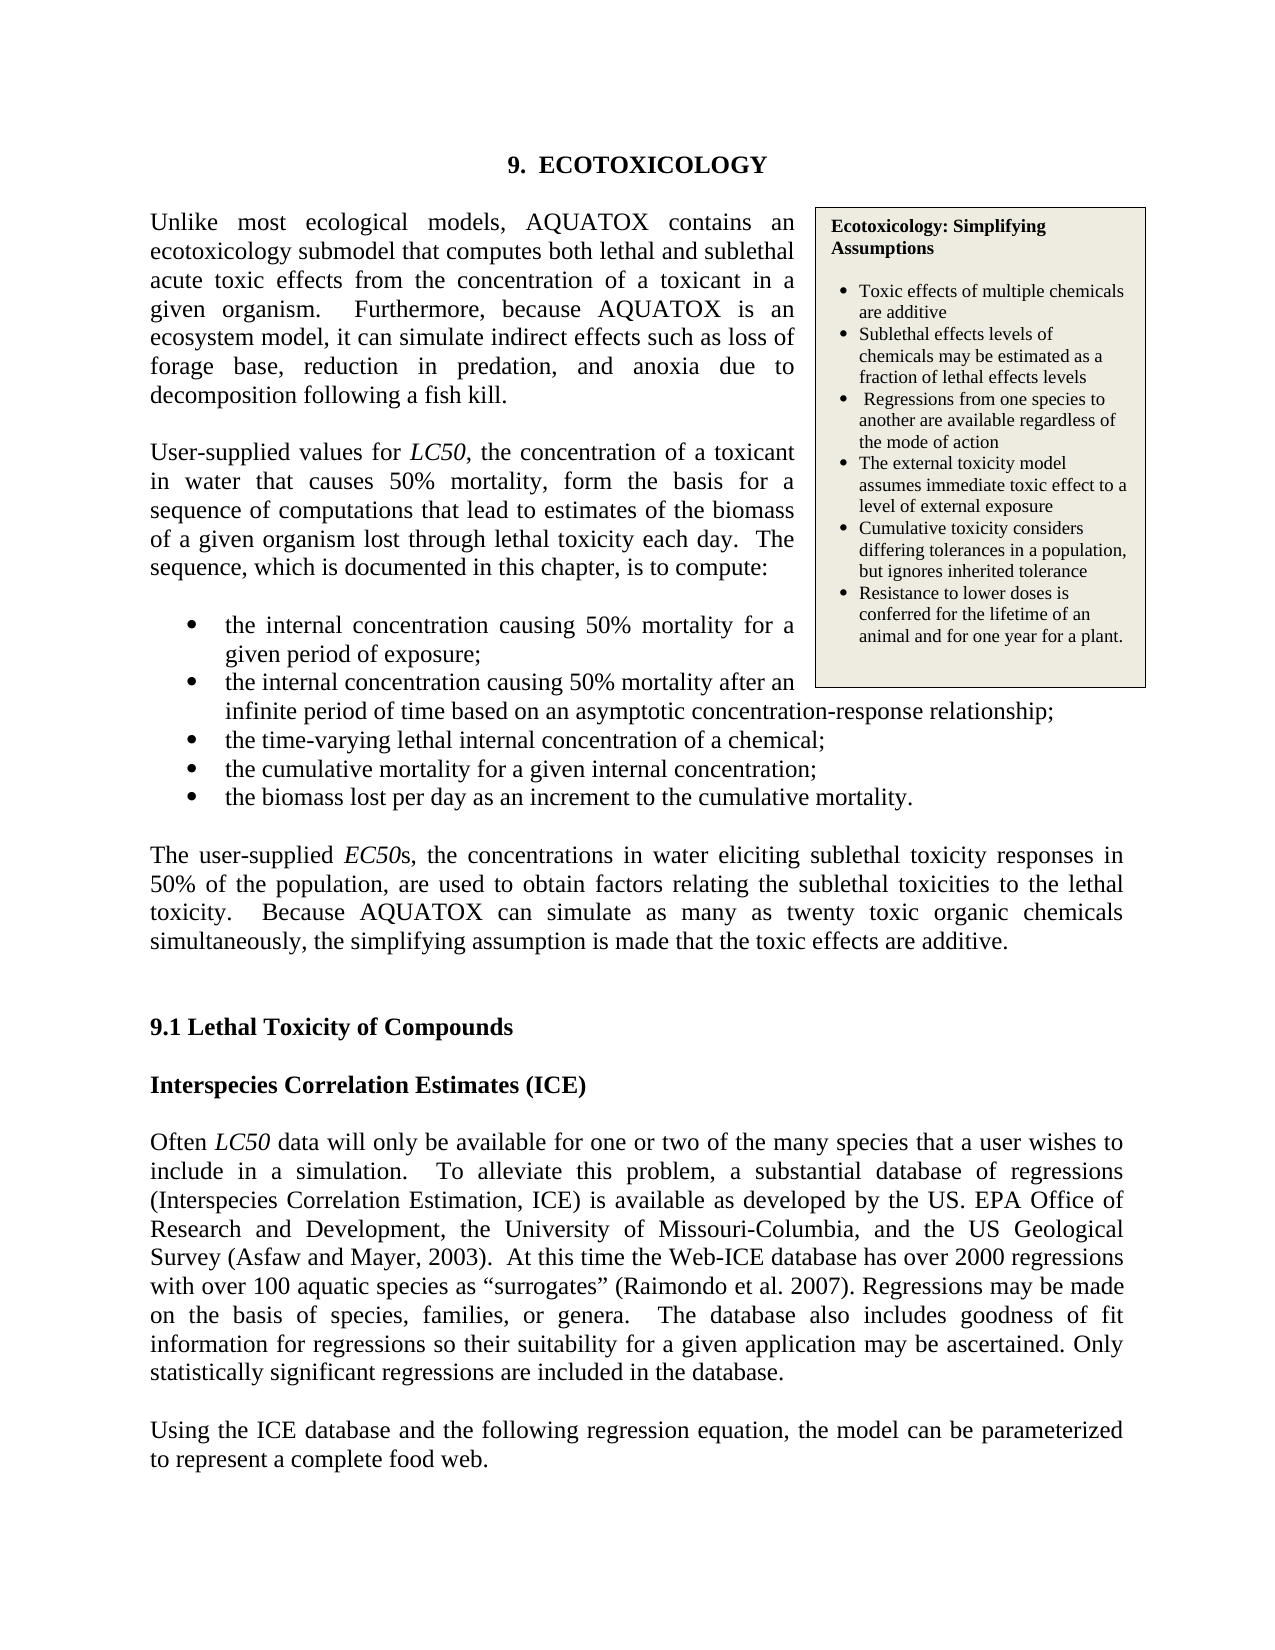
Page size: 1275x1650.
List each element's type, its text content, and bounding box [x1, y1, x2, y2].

text 9.1 Lethal Toxicity of Compounds [150, 1012, 1125, 1041]
list the biomass lost per day as an increment to the cumulative mortality. [187, 782, 1125, 811]
text Using the ICE database and the following regression equation, the model can be parameterized to represent a complete food web. [150, 1415, 1125, 1472]
list Unlike most ecological models, AQUATOX contains an ecotoxicology submodel that computes both lethal and sublethal acute toxic effects from the concentration of a toxicant in a given organism. Furthermore, because AQUATOX is an ecosystem model, it can simulate indirect effects such as loss of forage base, reduction in predation, and anoxia due to decomposition following a fish kill. [150, 207, 815, 409]
text User-supplied values for LC50, the concentration of a toxicant in water that causes 50% mortality, form the basis for a sequence of computations that lead to estimates of the biomass of a given organism lost through lethal toxicity each day. The sequence, which is documented in this chapter, is to compute: [150, 437, 815, 581]
text Often LC50 data will only be available for one or two of the many species that a user wishes to include in a simulation. To alleviate this problem, a substantial database of regressions (Interspecies Correlation Estimation, ICE) is available as developed by the US. EPA Office of Research and Development, the University of Missouri-Columbia, and the US Geological Survey (Asfaw and Mayer, 2003). At this time the Web-ICE database has over 2000 regressions with over 100 aquatic species as “surrogates” (Raimondo et al. 2007). Regressions may be made on the basis of species, families, or genera. The database also includes goodness of fit information for regressions so their suitability for a given application may be ascertained. Only statistically significant regressions are included in the database. [150, 1127, 1125, 1386]
list the time-varying lethal internal concentration of a chemical; [187, 725, 1125, 754]
text Interspecies Correlation Estimates (ICE) [150, 1070, 1125, 1099]
list the internal concentration causing 50% mortality for a given period of exposure; [187, 610, 815, 667]
list the cumulative mortality for a given internal concentration; [187, 754, 1125, 782]
text The user-supplied EC50s, the concentrations in water eliciting sublethal toxicity responses in 50% of the population, are used to obtain factors relating the sublethal toxicities to the lethal toxicity. Because AQUATOX can simulate as many as twenty toxic organic chemicals simultaneously, the simplifying assumption is made that the toxic effects are additive. [150, 840, 1125, 955]
list the internal concentration causing 50% mortality after an infinite period of time based on an asymptotic concentration-response relationship; [187, 667, 1125, 725]
text 9. ECOTOXICOLOGY [150, 150, 1125, 179]
